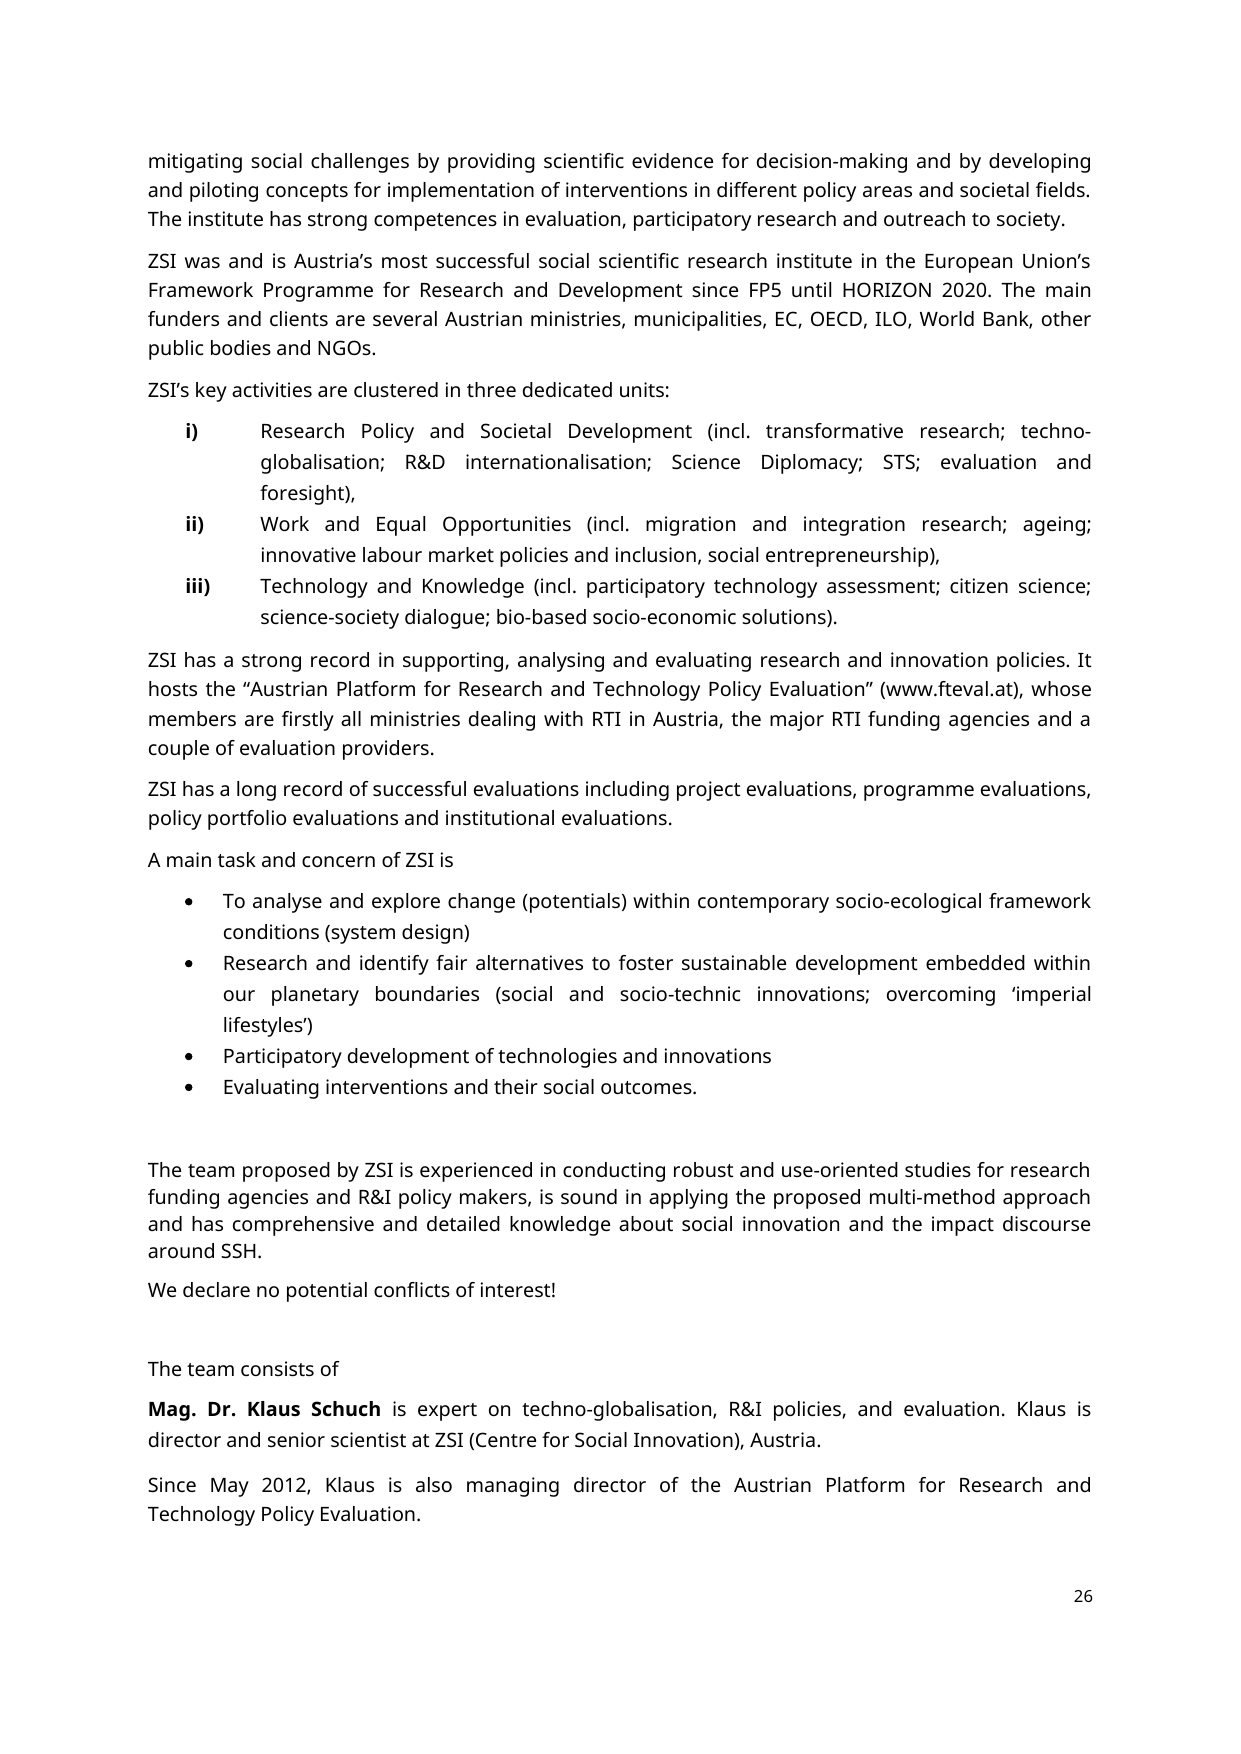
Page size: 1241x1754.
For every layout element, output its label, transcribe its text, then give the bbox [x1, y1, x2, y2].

list To analyse and explore change (potentials) within contemporary socio-ecological framework conditions (system design) [185, 888, 1093, 946]
text ZSI’s key activities are clustered in three dedicated units: [148, 376, 1093, 403]
text Mag. Dr. Klaus Schuch is expert on techno-globalisation, R&I policies, and evaluation. Klaus is director and senior scientist at ZSI (Centre for Social Innovation), Austria. [148, 1395, 1093, 1453]
text ZSI was and is Austria’s most successful social scientific research institute in the European Union’s Framework Programme for Research and Development since FP5 until HORIZON 2020. The main funders and clients are several Austrian ministries, municipalities, EC, OECD, ILO, World Bank, other public bodies and NGOs. [148, 247, 1093, 361]
text The team consists of [148, 1356, 1093, 1382]
text A main task and concern of ZSI is [148, 846, 1093, 873]
list Participatory development of technologies and innovations [185, 1042, 1093, 1069]
text The team proposed by ZSI is experienced in conducting robust and use-oriented studies for research funding agencies and R&I policy makers, is sound in applying the proposed multi-method approach and has comprehensive and detailed knowledge about social innovation and the impact discourse around SSH. [148, 1156, 1093, 1264]
text We declare no potential conflicts of interest! [148, 1277, 1093, 1303]
text ZSI has a strong record in supporting, analysing and evaluating research and innovation policies. It hosts the “Austrian Platform for Research and Technology Policy Evaluation” (www.fteval.at), whose members are firstly all ministries dealing with RTI in Austria, the major RTI funding agencies and a couple of evaluation providers. [148, 647, 1093, 761]
list Research and identify fair alternatives to foster sustainable development embedded within our planetary boundaries (social and socio-technic innovations; overcoming ‘imperial lifestyles’) [185, 949, 1093, 1038]
text ZSI has a long record of successful evaluations including project evaluations, programme evaluations, policy portfolio evaluations and institutional evaluations. [148, 775, 1093, 831]
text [148, 148, 1093, 233]
list Evaluating interventions and their social outcomes. [185, 1073, 1093, 1100]
list Technology and Knowledge (incl. participatory technology assessment; citizen science; science-society dialogue; bio-based socio-economic solutions). [185, 572, 1093, 630]
text Since May 2012, Klaus is also managing director of the Austrian Platform for Research and Technology Policy Evaluation. [148, 1471, 1093, 1527]
list Research Policy and Societal Development (incl. transformative research; techno-globalisation; R&D internationalisation; Science Diplomacy; STS; evaluation and foresight), [185, 418, 1093, 506]
list Work and Equal Opportunities (incl. migration and integration research; ageing; innovative labour market policies and inclusion, social entrepreneurship), [185, 510, 1093, 568]
